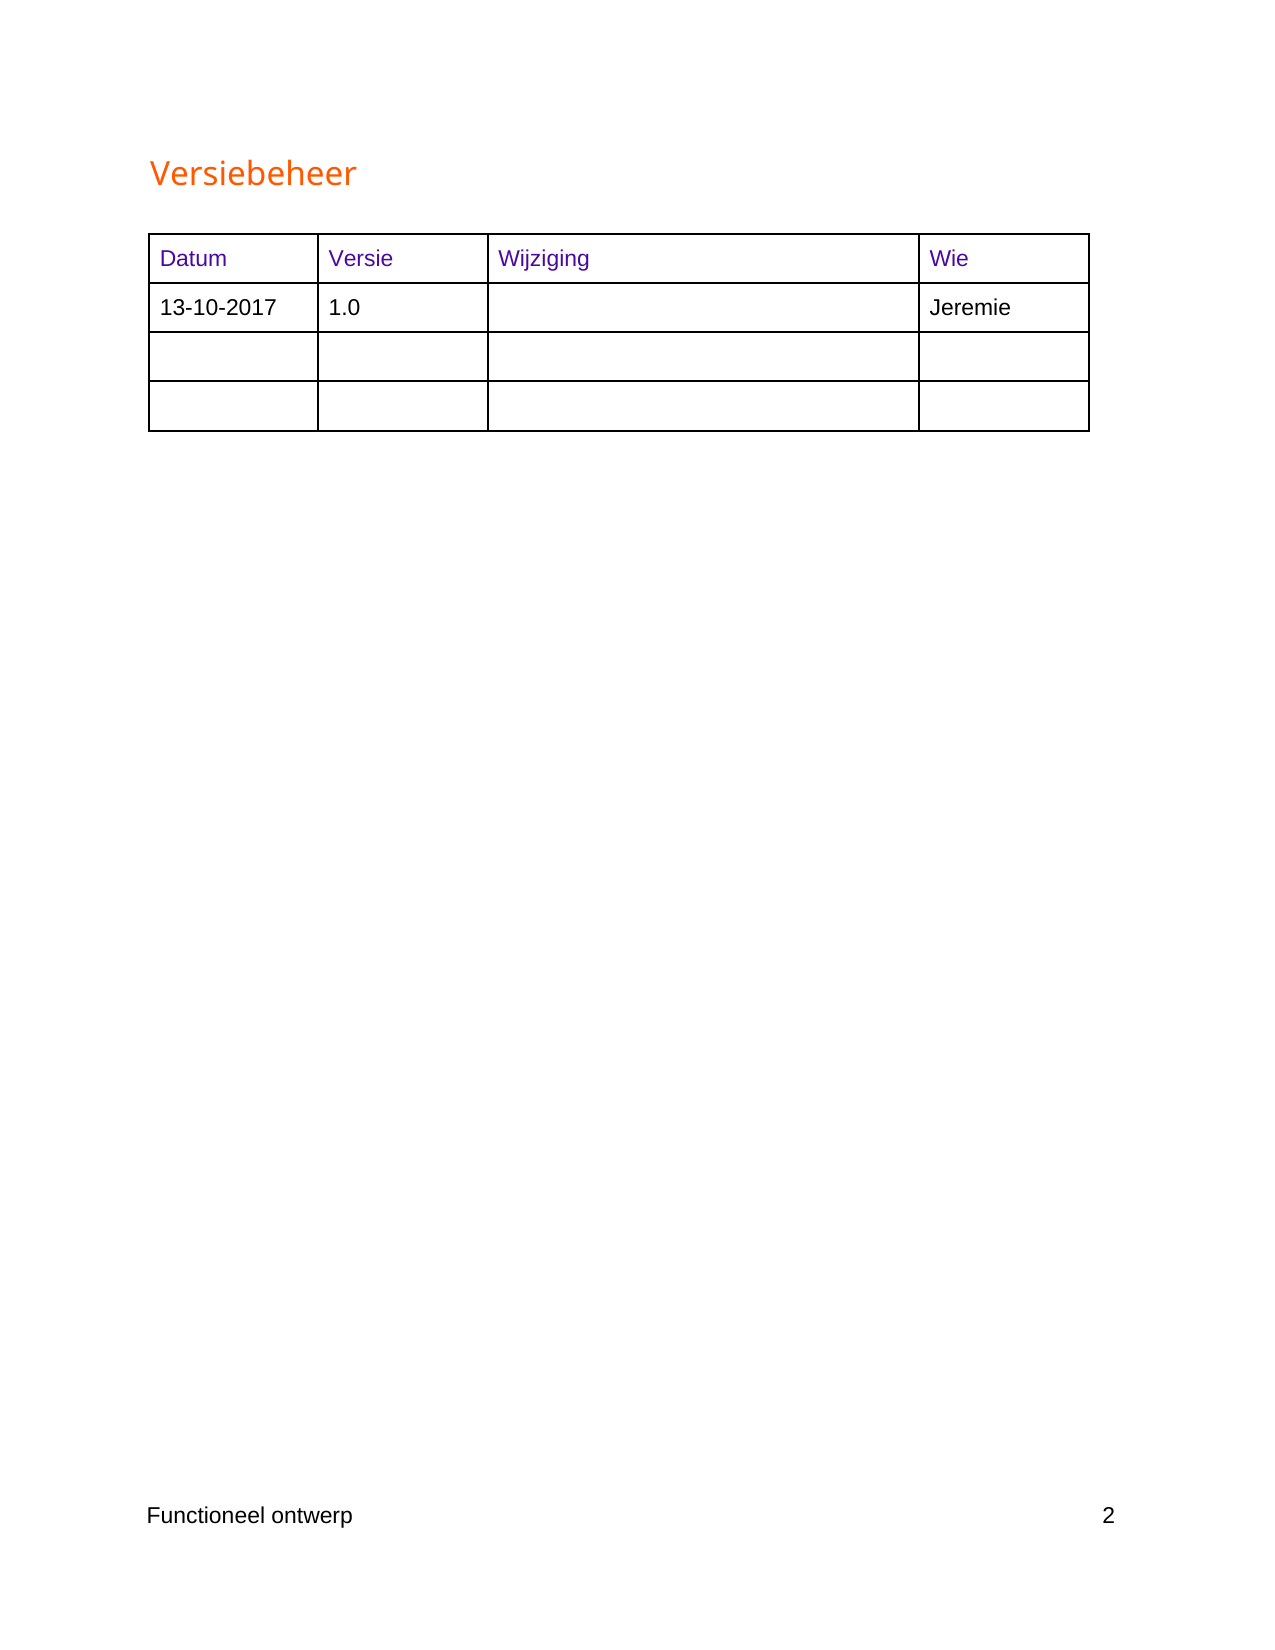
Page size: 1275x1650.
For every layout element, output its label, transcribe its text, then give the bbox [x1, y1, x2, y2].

table_cell [920, 382, 1088, 429]
subtitle Versiebeheer [150, 150, 1125, 195]
table_header Wie [920, 235, 1088, 282]
table_cell [150, 382, 317, 429]
table_cell [319, 333, 487, 380]
table_cell [489, 382, 918, 429]
table_cell Jeremie [920, 284, 1088, 331]
table_cell [150, 333, 317, 380]
table_cell [489, 284, 918, 331]
table_header Wijziging [489, 235, 918, 282]
table_cell [920, 333, 1088, 380]
table_header Versie [319, 235, 487, 282]
table_cell [319, 382, 487, 429]
table_cell 13-10-2017 [150, 284, 317, 331]
table_cell 1.0 [319, 284, 487, 331]
table_header Datum [150, 235, 317, 282]
table_cell [489, 333, 918, 380]
